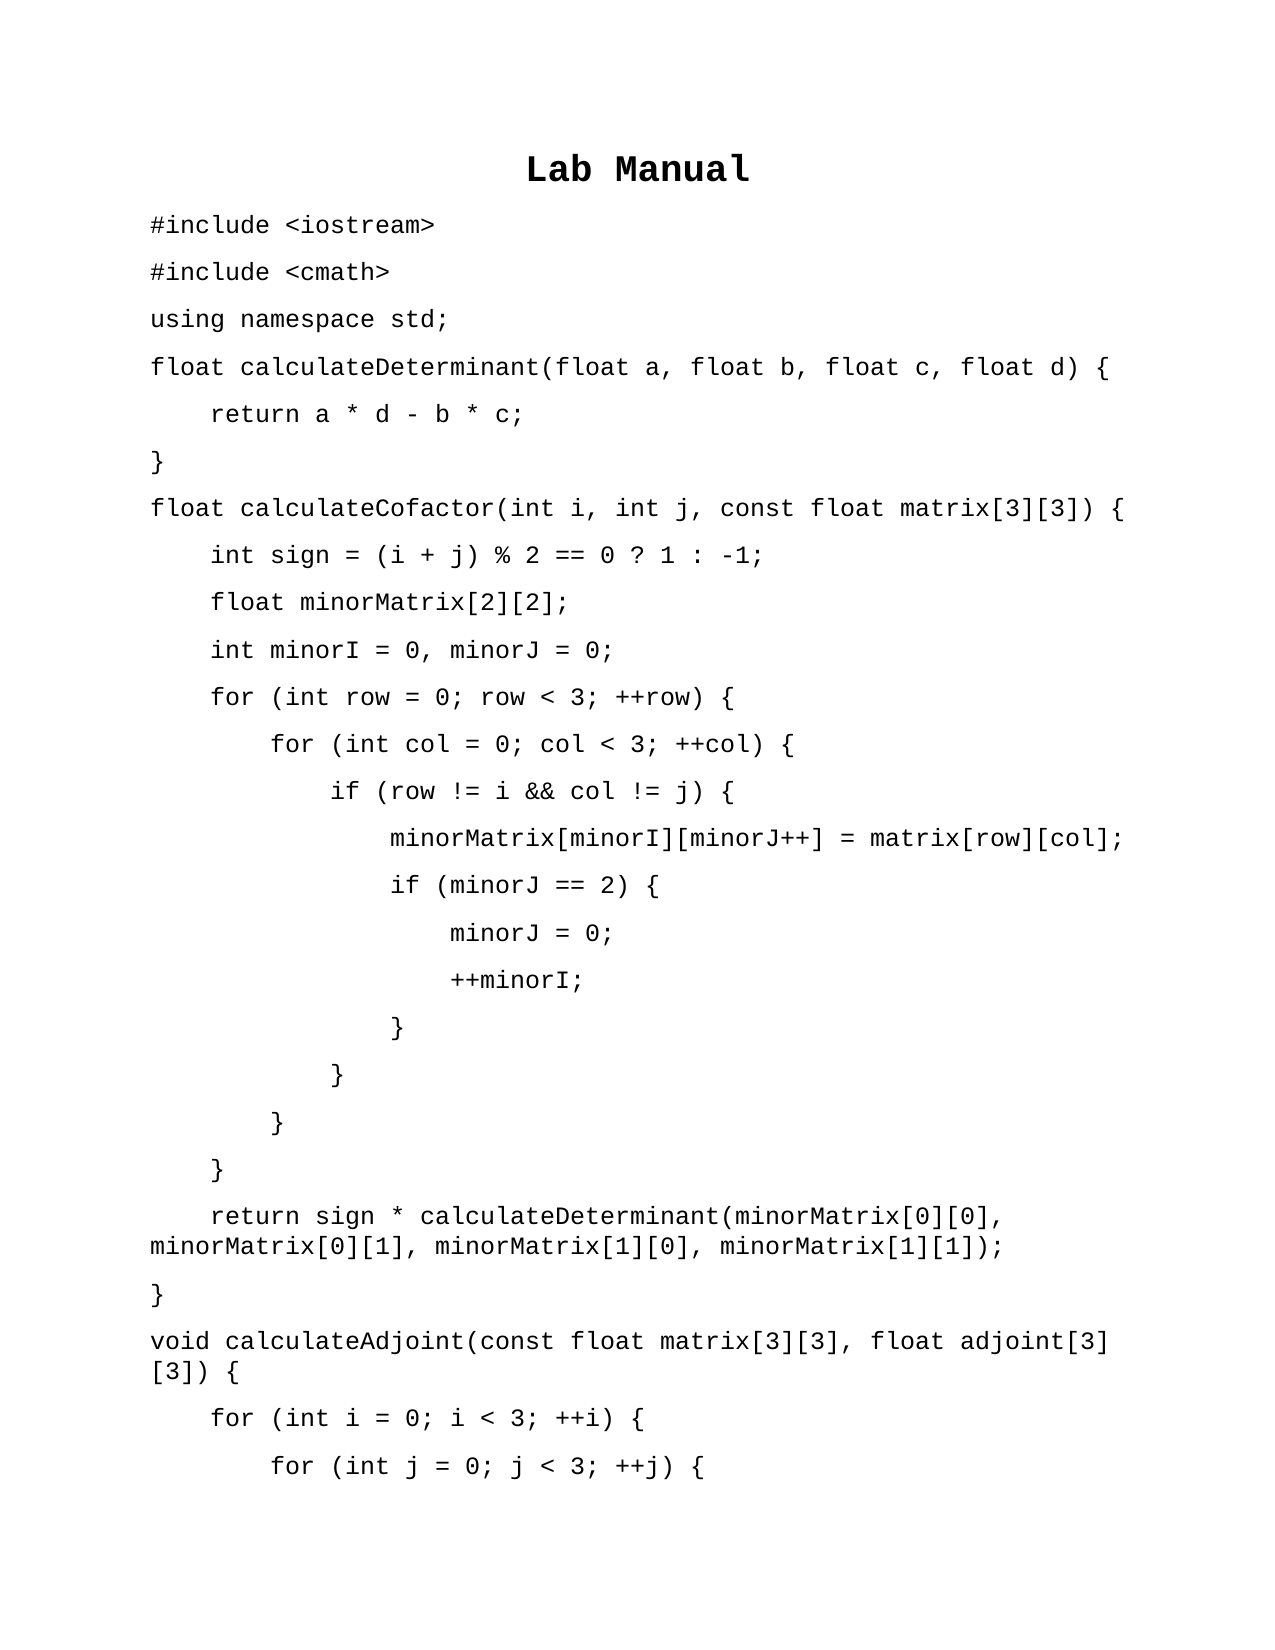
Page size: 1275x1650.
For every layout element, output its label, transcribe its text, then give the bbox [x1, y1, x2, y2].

text } [150, 1062, 1125, 1090]
text using namespace std; [150, 307, 1125, 335]
text float calculateDeterminant(float a, float b, float c, float d) { [150, 354, 1125, 382]
text #include <iostream> [150, 212, 1125, 241]
text minorJ = 0; [150, 920, 1125, 949]
text #include <cmath> [150, 260, 1125, 288]
text return sign * calculateDeterminant(minorMatrix[0][0], minorMatrix[0][1], minorMatrix[1][0], minorMatrix[1][1]); [150, 1203, 1125, 1262]
text } [150, 1015, 1125, 1043]
text if (row != i && col != j) { [150, 779, 1125, 807]
text Lab Manual [150, 150, 1125, 192]
text minorMatrix[minorI][minorJ++] = matrix[row][col]; [150, 826, 1125, 854]
text } [150, 448, 1125, 477]
text } [150, 1156, 1125, 1184]
text float calculateCofactor(int i, int j, const float matrix[3][3]) { [150, 496, 1125, 524]
text } [150, 1109, 1125, 1137]
text if (minorJ == 2) { [150, 873, 1125, 901]
text } [150, 1281, 1125, 1309]
text void calculateAdjoint(const float matrix[3][3], float adjoint[3][3]) { [150, 1328, 1125, 1387]
text int sign = (i + j) % 2 == 0 ? 1 : -1; [150, 543, 1125, 571]
text return a * d - b * c; [150, 401, 1125, 429]
text float minorMatrix[2][2]; [150, 590, 1125, 618]
text for (int row = 0; row < 3; ++row) { [150, 684, 1125, 713]
text for (int col = 0; col < 3; ++col) { [150, 732, 1125, 760]
text for (int i = 0; i < 3; ++i) { [150, 1406, 1125, 1434]
text int minorI = 0, minorJ = 0; [150, 637, 1125, 666]
text ++minorI; [150, 967, 1125, 996]
text for (int j = 0; j < 3; ++j) { [150, 1453, 1125, 1482]
